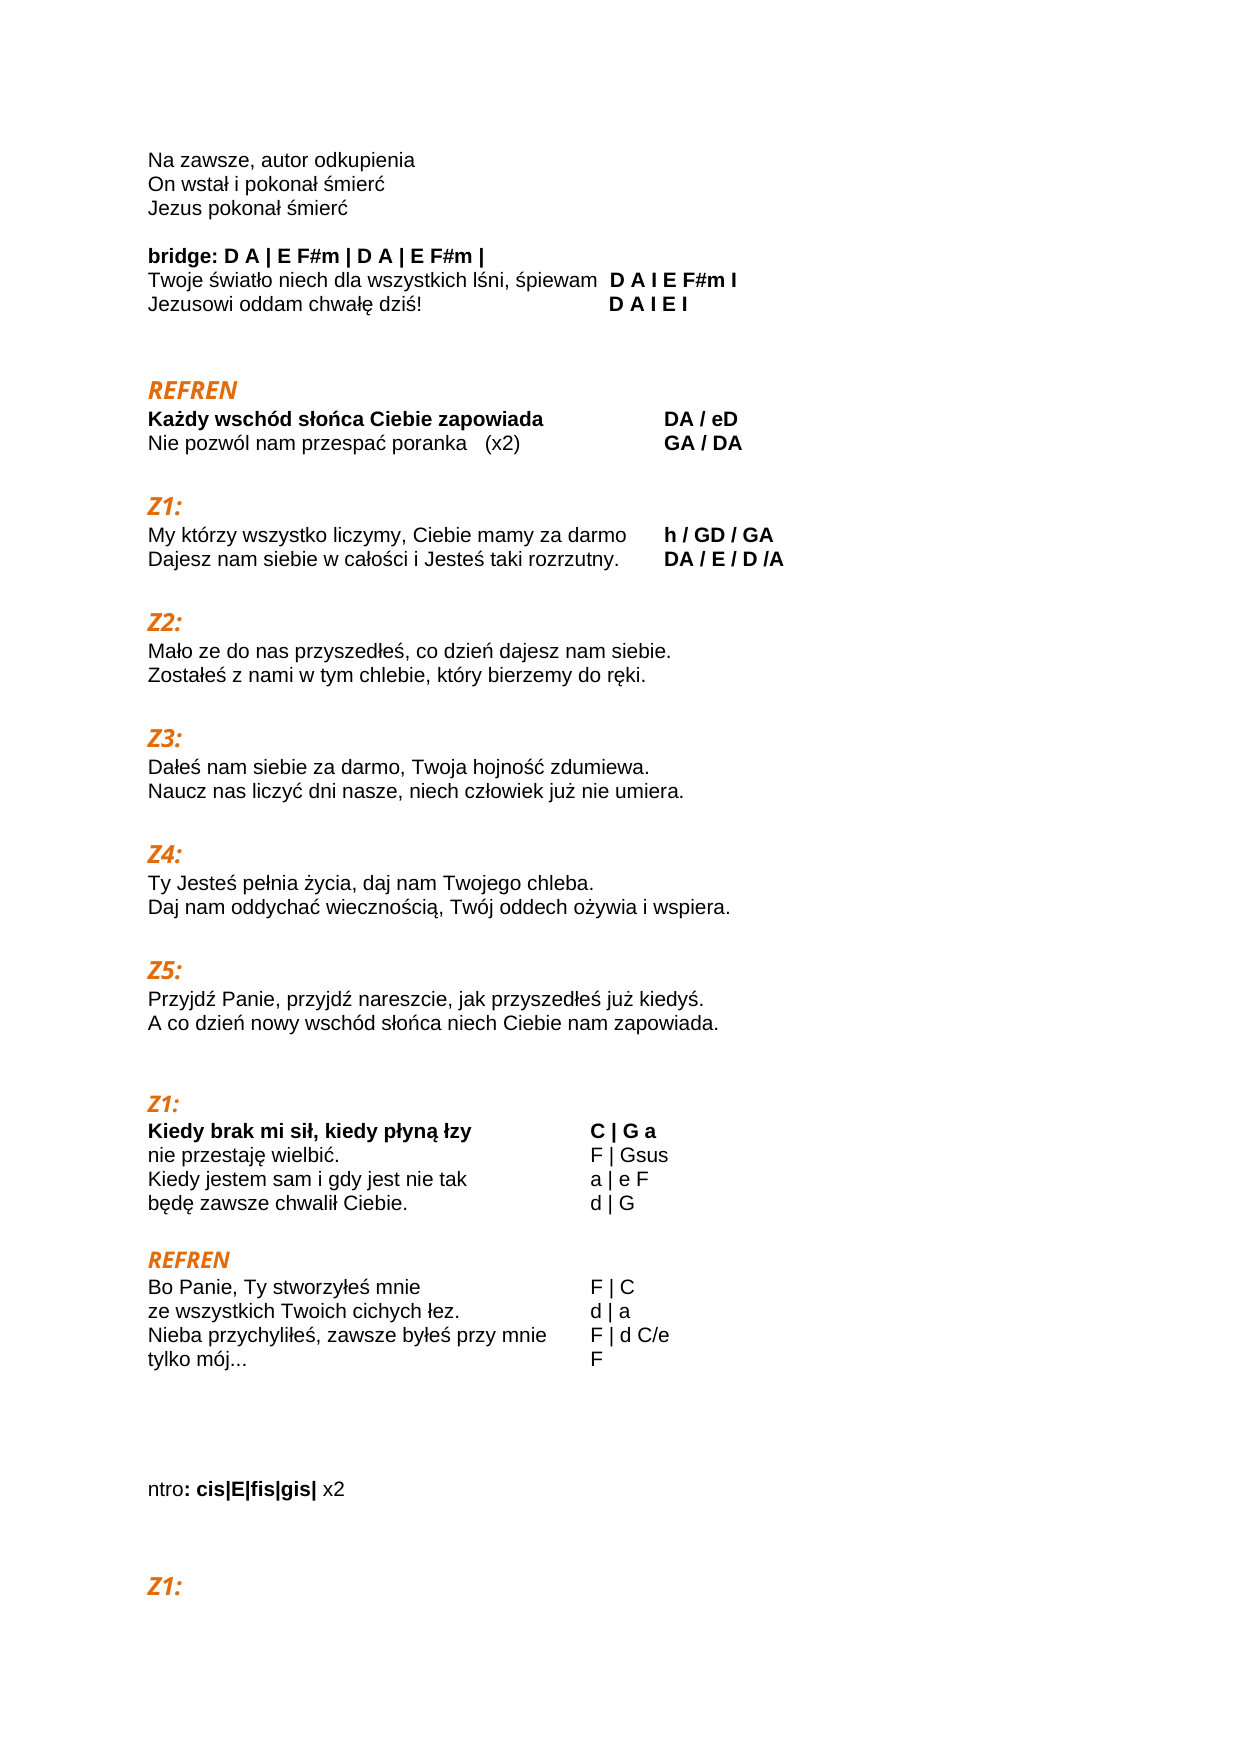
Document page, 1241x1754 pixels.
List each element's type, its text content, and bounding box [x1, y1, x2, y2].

text Na zawsze, autor odkupienia [148, 148, 1093, 172]
text tylko mój... F [148, 1347, 1093, 1371]
text Z3: [148, 721, 1093, 755]
text REFREN [148, 1244, 1093, 1275]
text Nie pozwól nam przespać poranka (x2) GA / DA [148, 431, 1093, 455]
text Z1: [148, 489, 1093, 523]
text ze wszystkich Twoich cichych łez. d | a [148, 1299, 1093, 1323]
text Naucz nas liczyć dni nasze, niech człowiek już nie umiera. [148, 779, 1093, 803]
text bridge: D A | E F#m | D A | E F#m | [148, 243, 1093, 267]
text REFREN [148, 315, 1093, 407]
text Zostałeś z nami w tym chlebie, który bierzemy do ręki. [148, 663, 1093, 687]
text Jezusowi oddam chwałę dziś! D A I E I [148, 291, 1093, 315]
text nie przestaję wielbić. F | Gsus [148, 1143, 1093, 1167]
text Z1: [148, 1088, 1093, 1119]
text Daj nam oddychać wiecznością, Twój oddech ożywia i wspiera. [148, 895, 1093, 919]
text Twoje światło niech dla wszystkich lśni, śpiewam D A I E F#m I [148, 267, 1093, 291]
text Kiedy brak mi sił, kiedy płyną łzy C | G a [148, 1119, 1093, 1143]
text Ty Jesteś pełnia życia, daj nam Twojego chleba. [148, 871, 1093, 895]
text Mało ze do nas przyszedłeś, co dzień dajesz nam siebie. [148, 639, 1093, 663]
text On wstał i pokonał śmierć [148, 172, 1093, 196]
text Z2: [148, 605, 1093, 639]
text Jezus pokonał śmierć [148, 196, 1093, 219]
text Kiedy jestem sam i gdy jest nie tak a | e F [148, 1167, 1093, 1191]
text Z4: [148, 837, 1093, 871]
text Przyjdź Panie, przyjdź nareszcie, jak przyszedłeś już kiedyś. [148, 987, 1093, 1011]
text A co dzień nowy wschód słońca niech Ciebie nam zapowiada. [148, 1011, 1093, 1035]
text Z1: [148, 1569, 1093, 1603]
text Z5: [148, 953, 1093, 987]
text Każdy wschód słońca Ciebie zapowiada DA / eD [148, 407, 1093, 431]
text Dajesz nam siebie w całości i Jesteś taki rozrzutny. DA / E / D /A [148, 547, 1093, 571]
text będę zawsze chwalił Ciebie. d | G [148, 1191, 1093, 1215]
text ntro: cis|E|fis|gis| x2 [148, 1477, 1093, 1501]
text Dałeś nam siebie za darmo, Twoja hojność zdumiewa. [148, 755, 1093, 779]
text Nieba przychyliłeś, zawsze byłeś przy mnie F | d C/e [148, 1323, 1093, 1347]
text My którzy wszystko liczymy, Ciebie mamy za darmo h / GD / GA [148, 523, 1093, 547]
text Bo Panie, Ty stworzyłeś mnie F | C [148, 1275, 1093, 1299]
